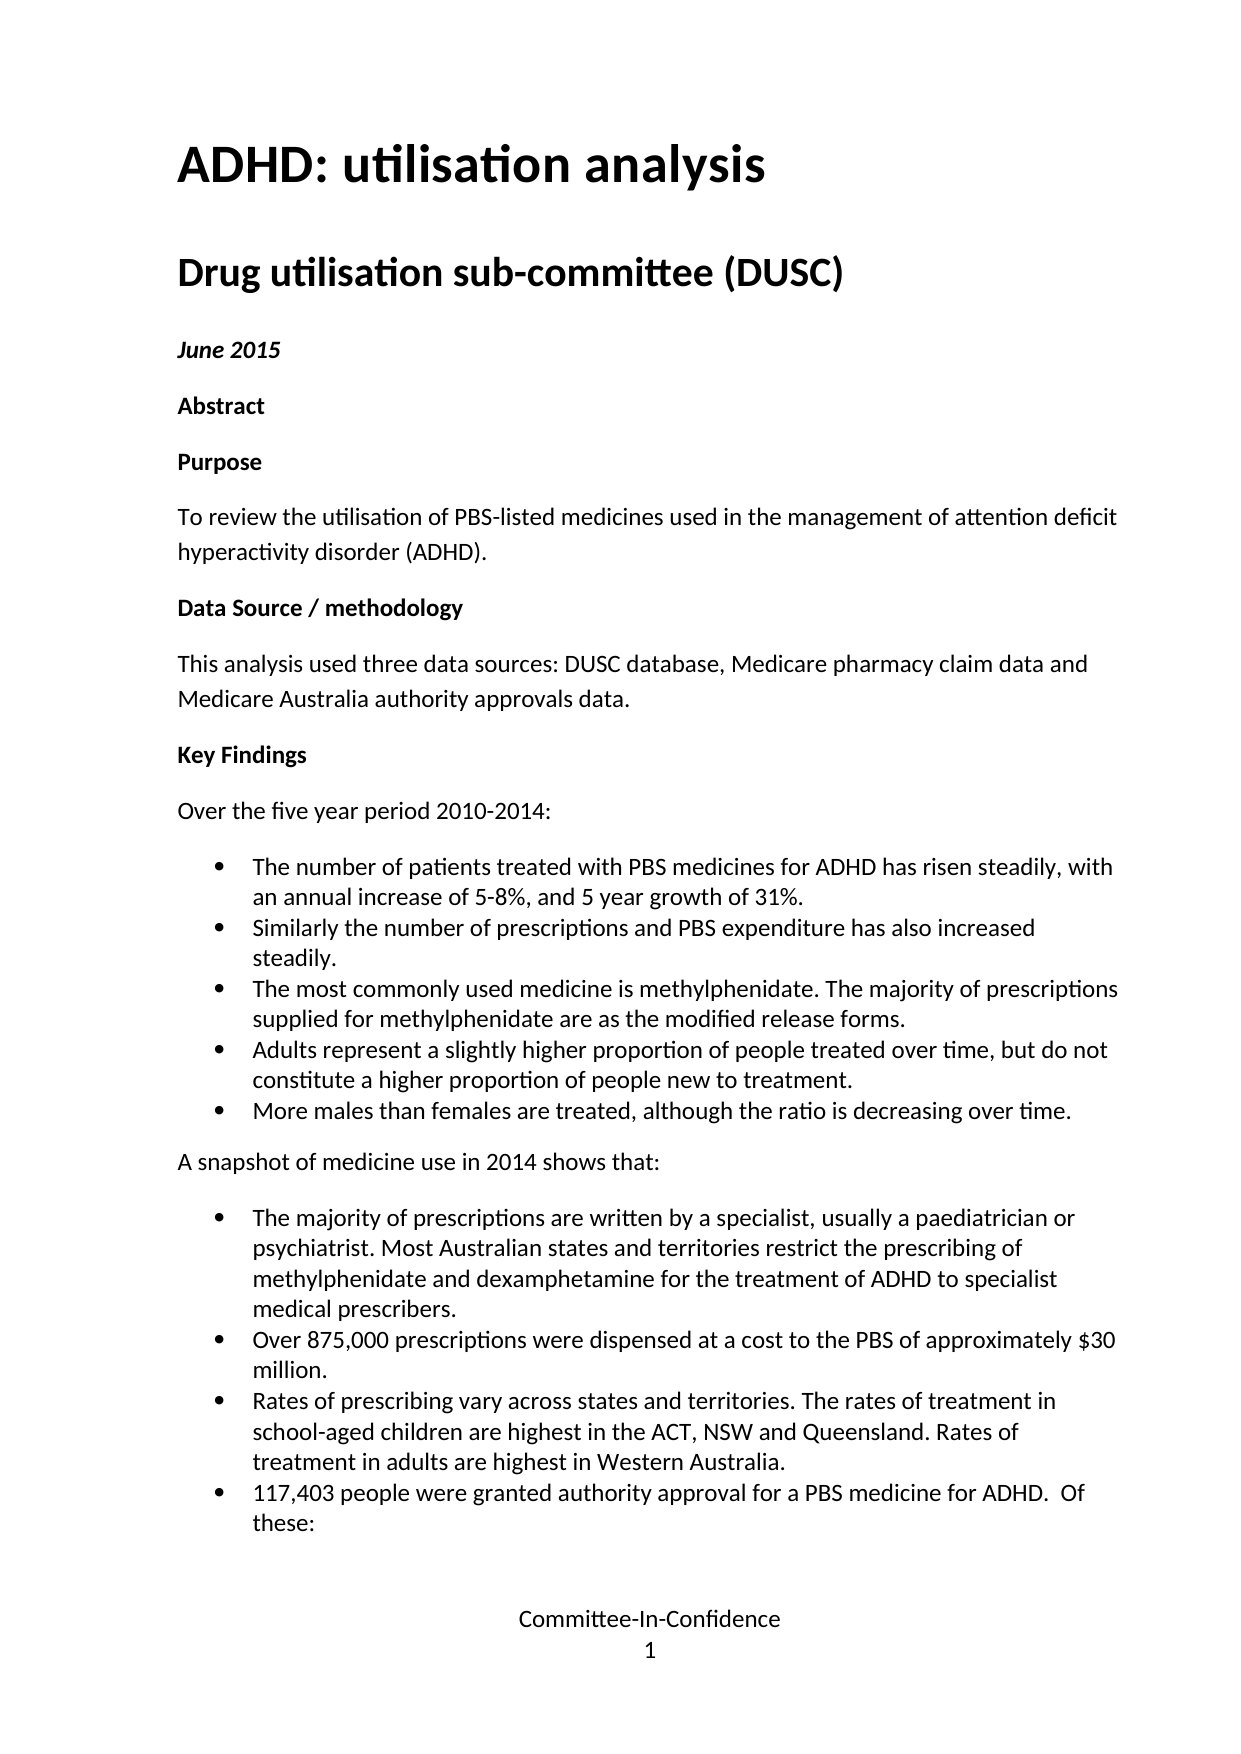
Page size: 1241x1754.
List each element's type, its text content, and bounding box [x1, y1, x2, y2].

subtitle June 2015 [177, 334, 1122, 365]
list The number of patients treated with PBS medicines for ADHD has risen steadily, with an annual increase of 5-8%, and 5 year growth of 31%. [215, 851, 1122, 912]
text Over the five year period 2010-2014: [177, 795, 1122, 825]
list Rates of prescribing vary across states and territories. The rates of treatment in school-aged children are highest in the ACT, NSW and Queensland. Rates of treatment in adults are highest in Western Australia. [215, 1385, 1122, 1477]
list More males than females are treated, although the ratio is decreasing over time. [215, 1095, 1122, 1125]
text This analysis used three data sources: DUSC database, Medicare pharmacy claim data and Medicare Australia authority approvals data. [177, 648, 1122, 714]
list Over 875,000 prescriptions were dispensed at a cost to the PBS of approximately $30 million. [215, 1324, 1122, 1385]
text Purpose [177, 446, 1122, 476]
list The most commonly used medicine is methylphenidate. The majority of prescriptions supplied for methylphenidate are as the modified release forms. [215, 973, 1122, 1034]
list The majority of prescriptions are written by a specialist, usually a paediatrician or psychiatrist. Most Australian states and territories restrict the prescribing of methylphenidate and dexamphetamine for the treatment of ADHD to specialist medical prescribers. [215, 1202, 1122, 1324]
subtitle Drug utilisation sub-committee (DUSC) [177, 246, 1122, 297]
text To review the utilisation of PBS-listed medicines used in the management of attention deficit hyperactivity disorder (ADHD). [177, 502, 1122, 567]
list Adults represent a slightly higher proportion of people treated over time, but do not constitute a higher proportion of people new to treatment. [215, 1034, 1122, 1095]
list 117,403 people were granted authority approval for a PBS medicine for ADHD. Of these: [215, 1477, 1122, 1538]
list Similarly the number of prescriptions and PBS expenditure has also increased steadily. [215, 912, 1122, 973]
text Key Findings [177, 739, 1122, 769]
text Abstract [177, 390, 1122, 420]
text A snapshot of medicine use in 2014 shows that: [177, 1146, 1122, 1177]
text Data Source / methodology [177, 592, 1122, 623]
